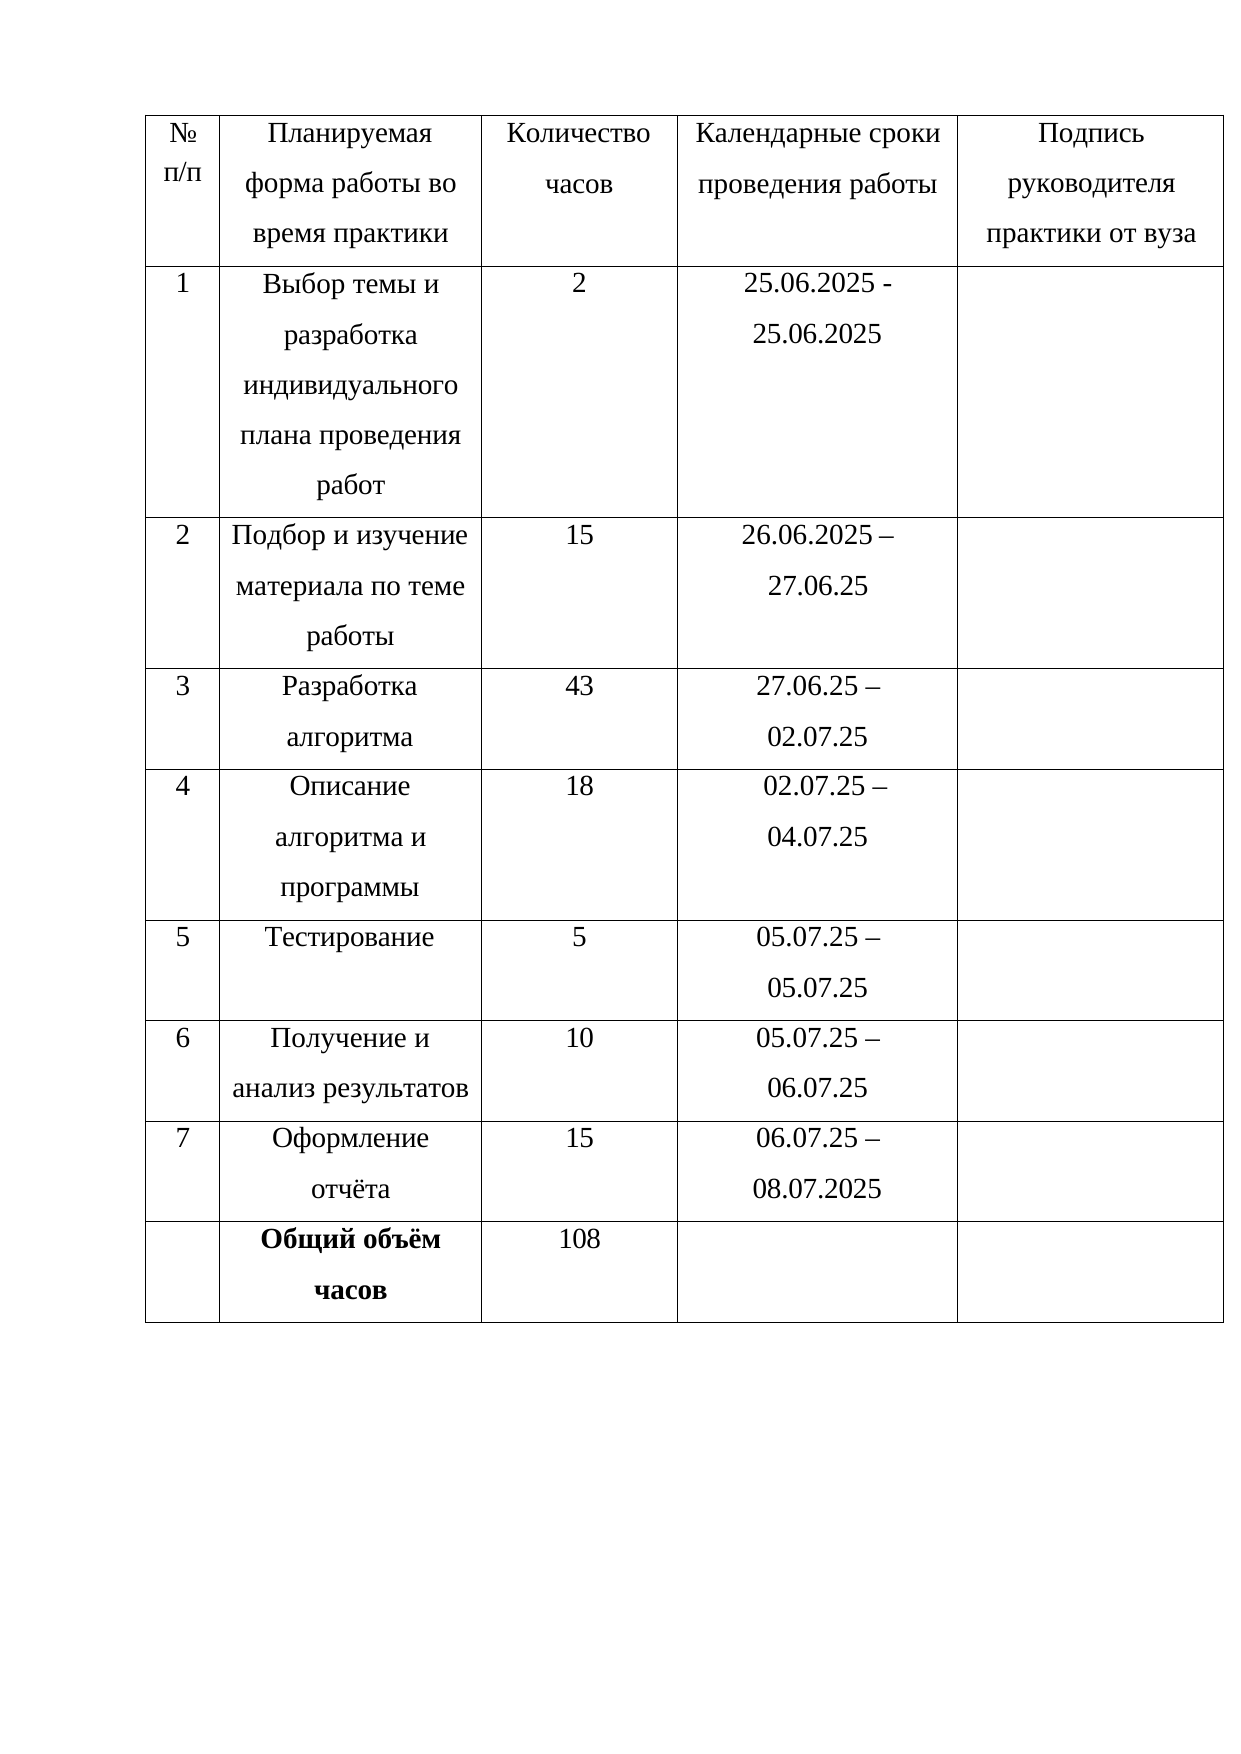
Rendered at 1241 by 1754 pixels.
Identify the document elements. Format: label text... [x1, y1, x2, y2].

table_cell 1 [146, 267, 219, 517]
table_cell 4 [146, 770, 219, 919]
table_cell 18 [482, 770, 677, 919]
table_cell 10 [482, 1021, 677, 1121]
table_cell [958, 669, 1223, 768]
table_cell 108 [482, 1222, 677, 1322]
table_cell 02.07.25 – 04.07.25 [678, 770, 957, 919]
table_cell 6 [146, 1021, 219, 1121]
table_cell 3 [146, 669, 219, 768]
table_header Календарные сроки проведения работы [678, 116, 957, 266]
table_header № п/п [146, 116, 219, 266]
table_header Планируемая форма работы во время практики [220, 116, 481, 266]
table_cell [958, 518, 1223, 668]
table_cell 2 [146, 518, 219, 668]
table_cell [958, 1021, 1223, 1121]
table_cell Подбор и изучение материала по теме работы [220, 518, 481, 668]
table_cell 27.06.25 – 02.07.25 [678, 669, 957, 768]
table_cell Тестирование [220, 921, 481, 1020]
table_cell Выбор темы и разработка индивидуального плана проведения работ [220, 267, 481, 517]
table_cell 06.07.25 – 08.07.2025 [678, 1122, 957, 1221]
table_cell 15 [482, 1122, 677, 1221]
table_cell [958, 1222, 1223, 1322]
table_cell 43 [482, 669, 677, 768]
table_cell Описание алгоритма и программы [220, 770, 481, 919]
table_cell 7 [146, 1122, 219, 1221]
table_cell 2 [482, 267, 677, 517]
table_cell 5 [482, 921, 677, 1020]
table_cell Оформление отчёта [220, 1122, 481, 1221]
table_cell 05.07.25 – 05.07.25 [678, 921, 957, 1020]
table_cell [958, 1122, 1223, 1221]
table_cell Разработка алгоритма [220, 669, 481, 768]
table_cell 05.07.25 – 06.07.25 [678, 1021, 957, 1121]
table_cell [678, 1222, 957, 1322]
table_cell 15 [482, 518, 677, 668]
table_header Подпись руководителя практики от вуза [958, 116, 1223, 266]
table_cell 5 [146, 921, 219, 1020]
table_cell [958, 770, 1223, 919]
table_cell 25.06.2025 - 25.06.2025 [678, 267, 957, 517]
table_cell Общий объём часов [220, 1222, 481, 1322]
table_header Количество часов [482, 116, 677, 266]
table_cell [146, 1222, 219, 1322]
table_cell Получение и анализ результатов [220, 1021, 481, 1121]
table_cell [958, 921, 1223, 1020]
table_cell 26.06.2025 – 27.06.25 [678, 518, 957, 668]
table_cell [958, 267, 1223, 517]
